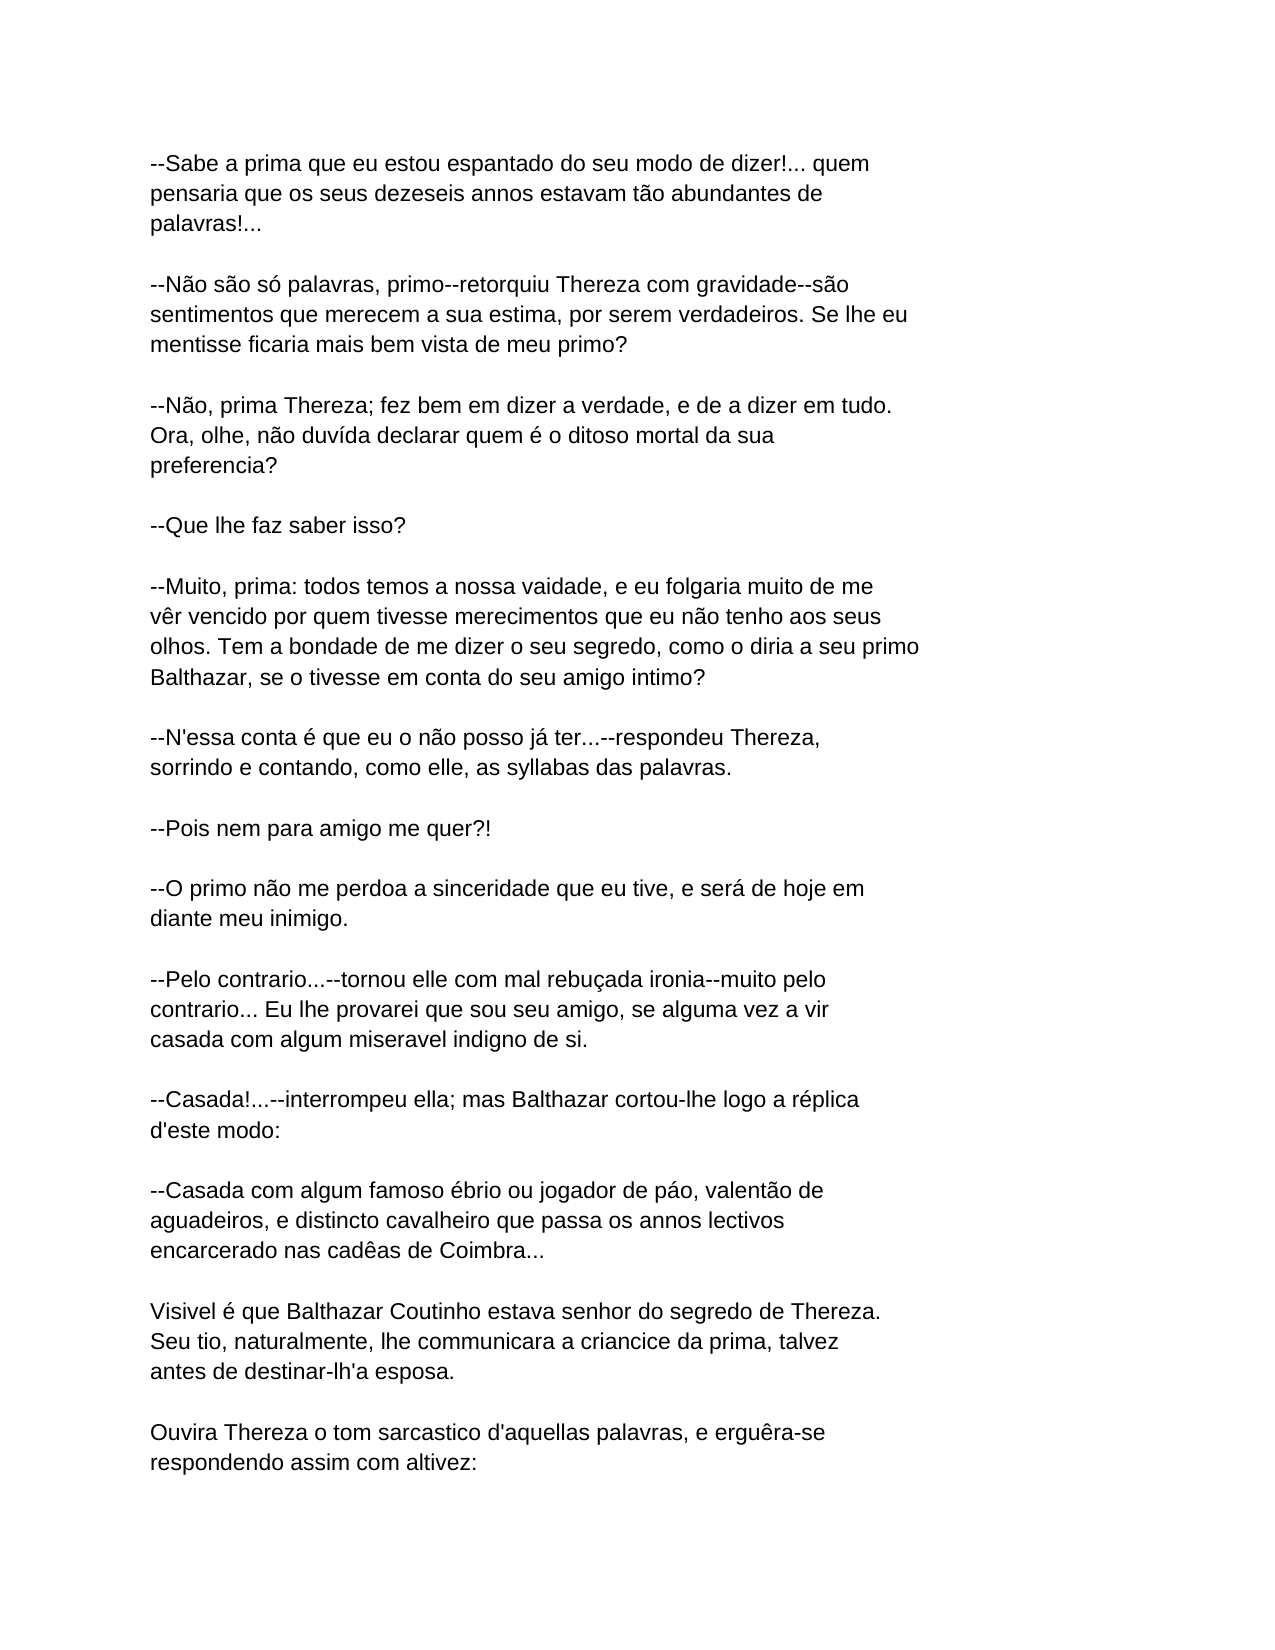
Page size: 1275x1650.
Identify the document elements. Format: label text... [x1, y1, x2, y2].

text --Casada com algum famoso ébrio ou jogador de páo, valentão de [150, 1177, 1125, 1203]
text --Que lhe faz saber isso? [150, 512, 1125, 539]
text --Casada!...--interrompeu ella; mas Balthazar cortou-lhe logo a réplica [150, 1086, 1125, 1113]
text Ouvira Thereza o tom sarcastico d'aquellas palavras, e erguêra-se [150, 1419, 1125, 1445]
text pensaria que os seus dezeseis annos estavam tão abundantes de [150, 180, 1125, 207]
text Visivel é que Balthazar Coutinho estava senhor do segredo de Thereza. [150, 1298, 1125, 1324]
text --Pois nem para amigo me quer?! [150, 814, 1125, 841]
text Seu tio, naturalmente, lhe communicara a criancice da prima, talvez [150, 1328, 1125, 1354]
text --Pelo contrario...--tornou elle com mal rebuçada ironia--muito pelo [150, 966, 1125, 992]
text contrario... Eu lhe provarei que sou seu amigo, se alguma vez a vir [150, 996, 1125, 1022]
text sorrindo e contando, como elle, as syllabas das palavras. [150, 754, 1125, 781]
text --Não, prima Thereza; fez bem em dizer a verdade, e de a dizer em tudo. [150, 392, 1125, 418]
text vêr vencido por quem tivesse merecimentos que eu não tenho aos seus [150, 603, 1125, 629]
text Ora, olhe, não duvída declarar quem é o ditoso mortal da sua [150, 422, 1125, 448]
text Balthazar, se o tivesse em conta do seu amigo intimo? [150, 663, 1125, 690]
text --N'essa conta é que eu o não posso já ter...--respondeu Thereza, [150, 724, 1125, 750]
text encarcerado nas cadêas de Coimbra... [150, 1237, 1125, 1264]
text mentisse ficaria mais bem vista de meu primo? [150, 331, 1125, 358]
text casada com algum miseravel indigno de si. [150, 1026, 1125, 1052]
text --O primo não me perdoa a sinceridade que eu tive, e será de hoje em [150, 875, 1125, 901]
text preferencia? [150, 452, 1125, 478]
text d'este modo: [150, 1117, 1125, 1143]
text aguadeiros, e distincto cavalheiro que passa os annos lectivos [150, 1207, 1125, 1234]
text olhos. Tem a bondade de me dizer o seu segredo, como o diria a seu primo [150, 633, 1125, 660]
text sentimentos que merecem a sua estima, por serem verdadeiros. Se lhe eu [150, 301, 1125, 327]
text diante meu inimigo. [150, 905, 1125, 932]
text --Não são só palavras, primo--retorquiu Thereza com gravidade--são [150, 271, 1125, 297]
text palavras!... [150, 210, 1125, 237]
text --Sabe a prima que eu estou espantado do seu modo de dizer!... quem [150, 150, 1125, 176]
text --Muito, prima: todos temos a nossa vaidade, e eu folgaria muito de me [150, 573, 1125, 599]
text antes de destinar-lh'a esposa. [150, 1358, 1125, 1385]
text respondendo assim com altivez: [150, 1449, 1125, 1475]
